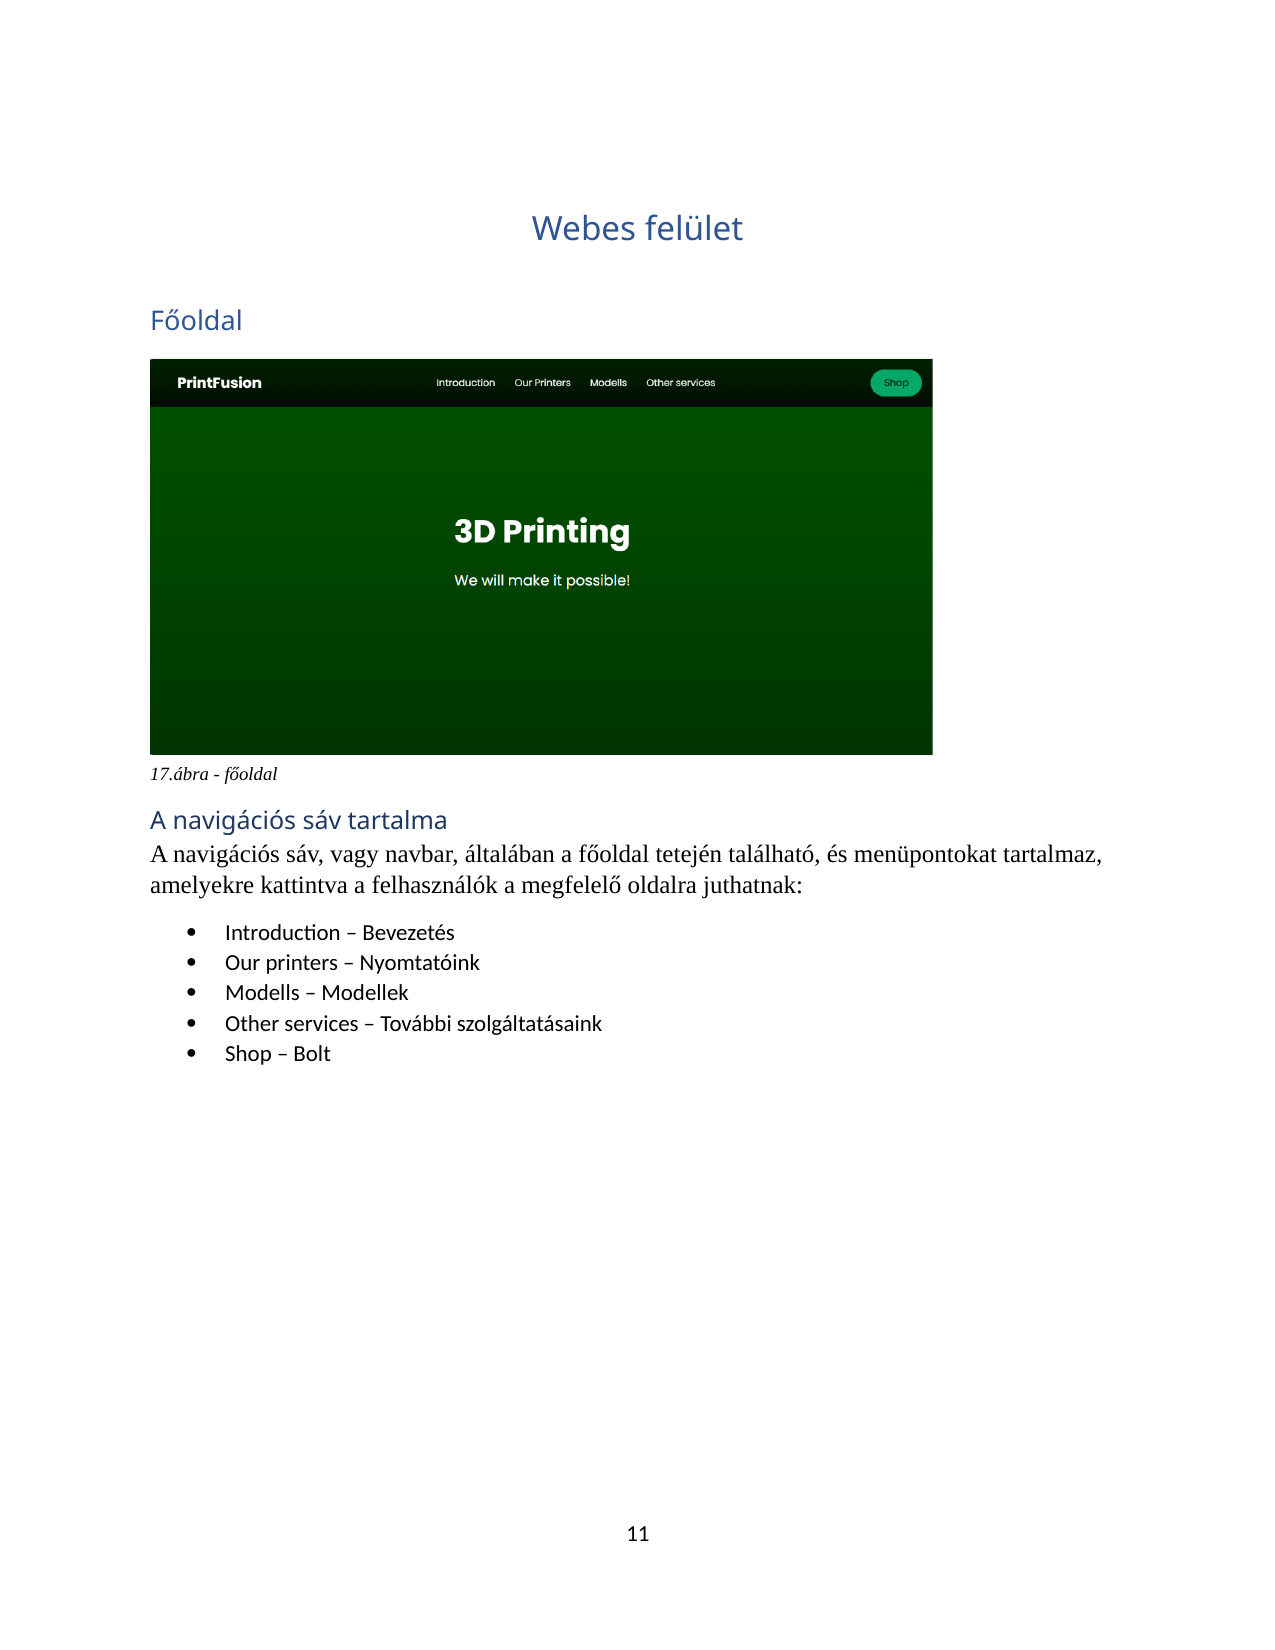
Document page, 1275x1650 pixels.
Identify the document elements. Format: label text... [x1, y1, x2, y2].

subtitle A navigációs sáv tartalma [150, 803, 1125, 837]
list Shop – Bolt [187, 1039, 1125, 1067]
subtitle Főoldal [150, 301, 1125, 338]
list Other services – További szolgáltatásaink [187, 1009, 1125, 1037]
list Our printers – Nyomtatóink [187, 948, 1125, 976]
list Modells – Modellek [187, 978, 1125, 1007]
list Introduction – Bevezetés [187, 918, 1125, 946]
text 17.ábra - főoldal [150, 763, 1125, 784]
picture [150, 358, 933, 755]
text A navigációs sáv, vagy navbar, általában a főoldal tetején található, és menüpontokat tartalmaz, amelyekre kattintva a felhasználók a megfelelő oldalra juthatnak: [150, 839, 1125, 899]
subtitle Webes felület [150, 205, 1125, 251]
